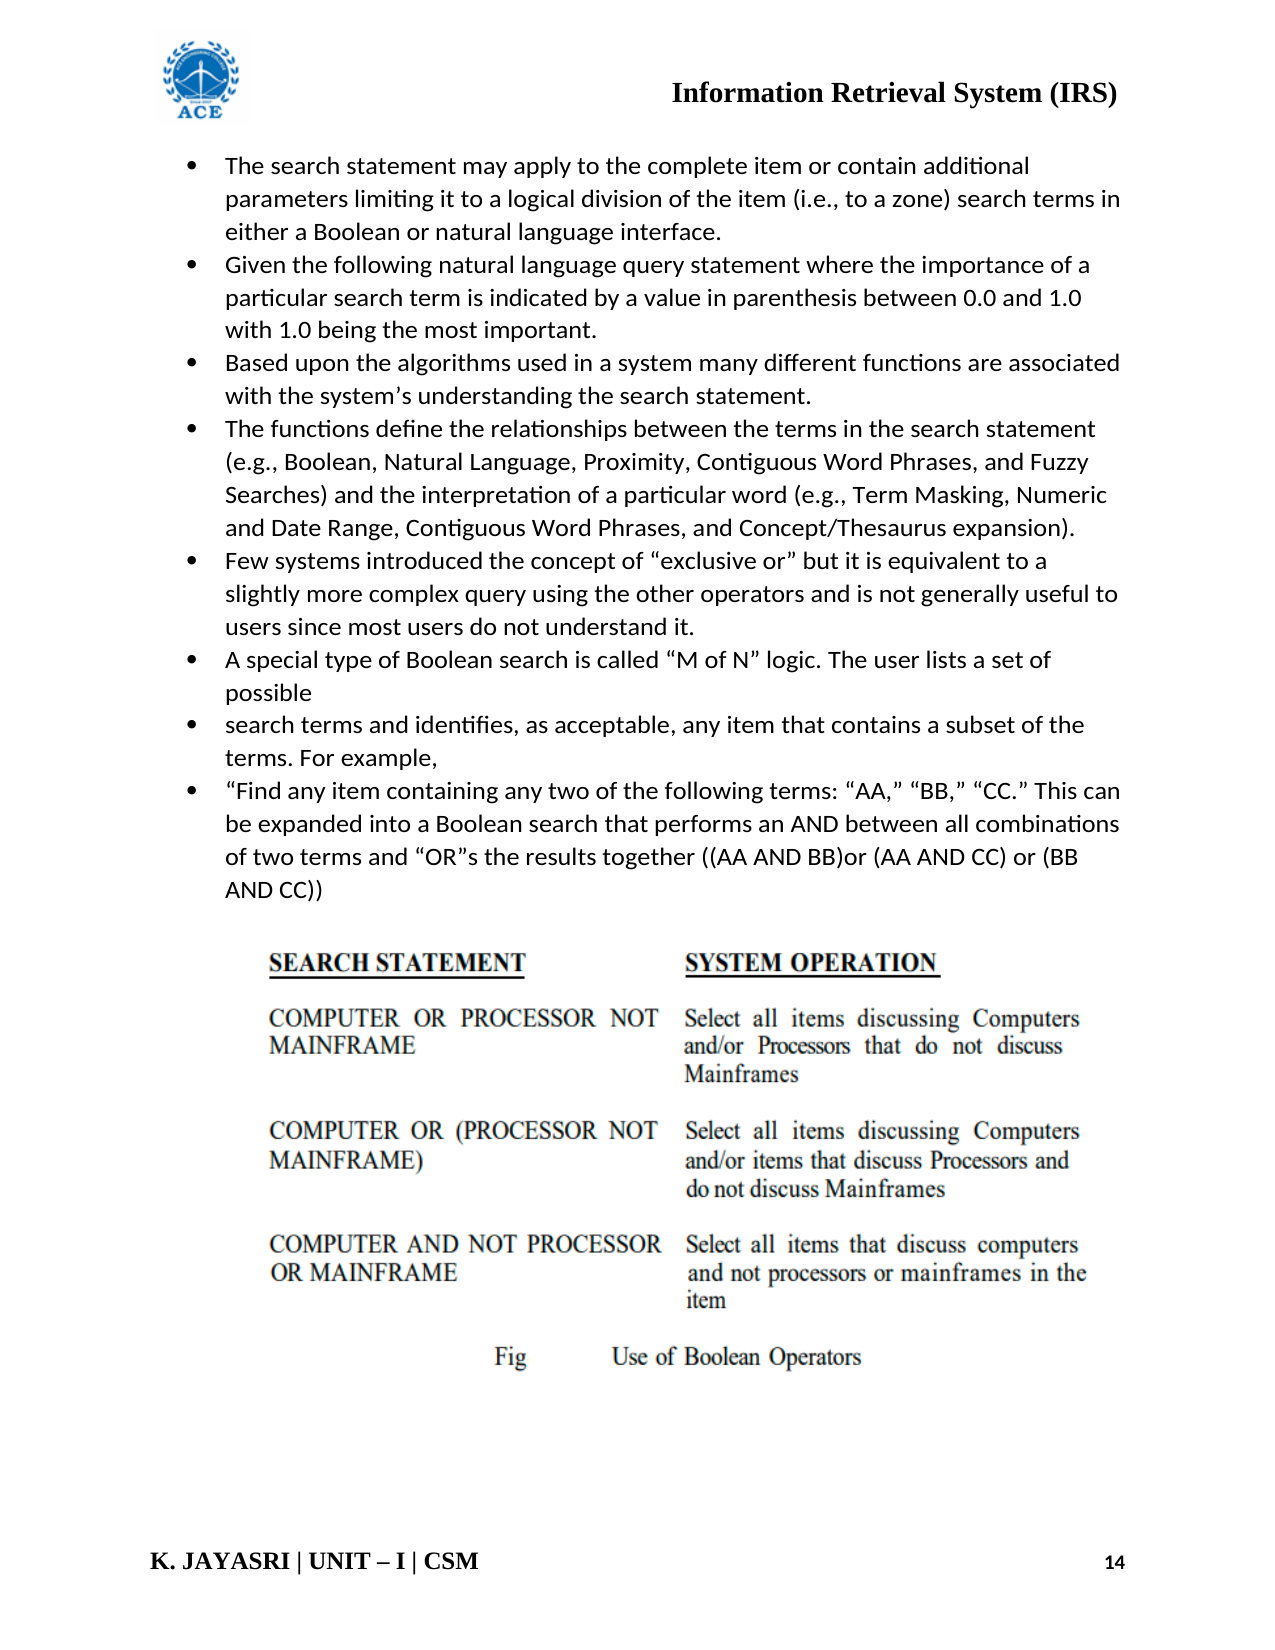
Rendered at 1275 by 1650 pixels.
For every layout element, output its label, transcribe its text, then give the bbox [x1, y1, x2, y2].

list search terms and identifies, as acceptable, any item that contains a subset of the terms. For example, [187, 709, 1125, 773]
picture [263, 940, 1098, 1378]
list Few systems introduced the concept of “exclusive or” but it is equivalent to a slightly more complex query using the other operators and is not generally useful to users since most users do not understand it. [187, 545, 1125, 641]
list “Find any item containing any two of the following terms: “AA,” “BB,” “CC.” This can be expanded into a Boolean search that performs an AND between all combinations of two terms and “OR”s the results together ((AA AND BB)or (AA AND CC) or (BB AND CC)) [187, 775, 1125, 905]
list Based upon the algorithms used in a system many different functions are associated with the system’s understanding the search statement. [187, 347, 1125, 411]
list A special type of Boolean search is called “M of N” logic. The user lists a set of possible [187, 644, 1125, 707]
list The functions define the relationships between the terms in the search statement (e.g., Boolean, Natural Language, Proximity, Contiguous Word Phrases, and Fuzzy Searches) and the interpretation of a particular word (e.g., Term Masking, Numeric and Date Range, Contiguous Word Phrases, and Concept/Thesaurus expansion). [187, 413, 1125, 543]
list The search statement may apply to the complete item or contain additional parameters limiting it to a logical division of the item (i.e., to a zone) search terms in either a Boolean or natural language interface. [187, 150, 1125, 246]
picture [154, 29, 250, 125]
